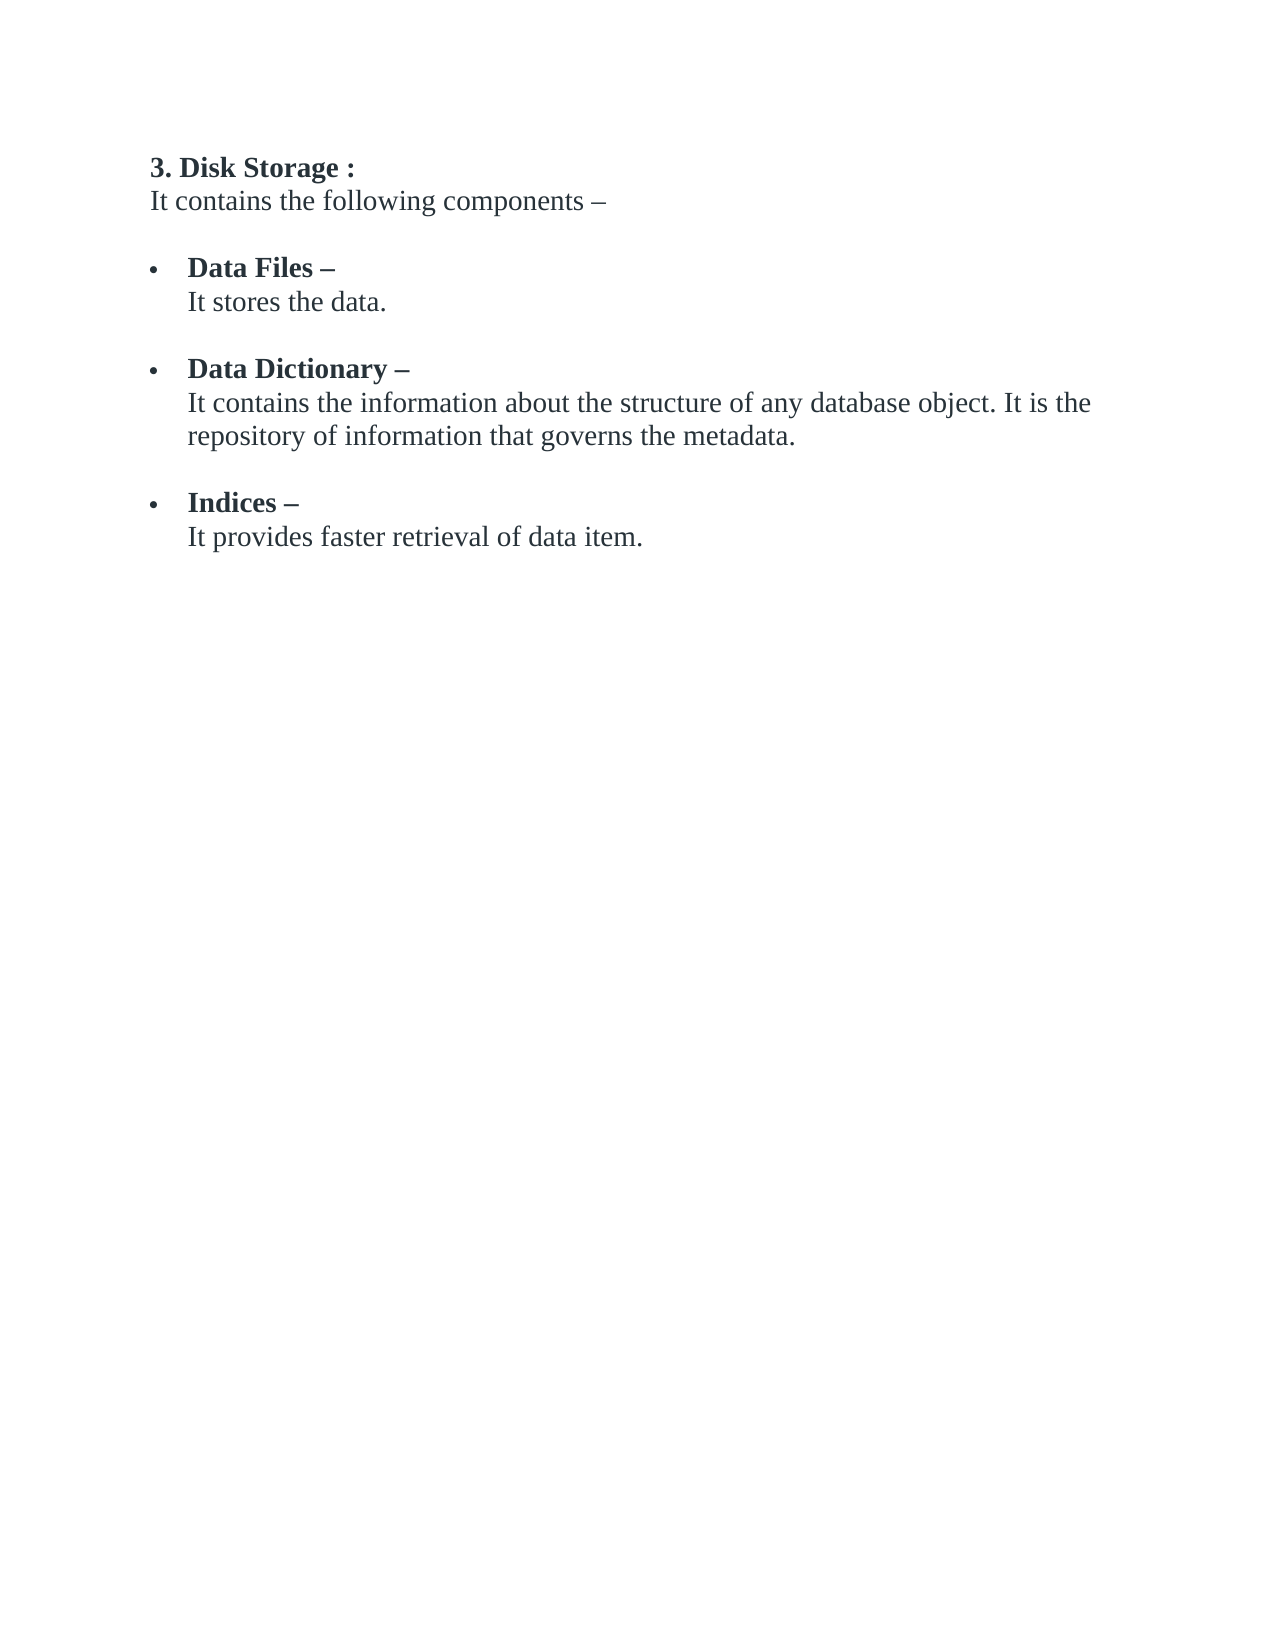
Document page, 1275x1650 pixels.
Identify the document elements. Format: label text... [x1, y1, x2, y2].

text 3. Disk Storage : It contains the following components – [150, 150, 1125, 251]
list Indices – It provides faster retrieval of data item. [150, 485, 1125, 552]
list Data Dictionary – It contains the information about the structure of any database object. It is the repository of information that governs the metadata. [150, 351, 1125, 485]
list Data Files – It stores the data. [150, 251, 1125, 351]
